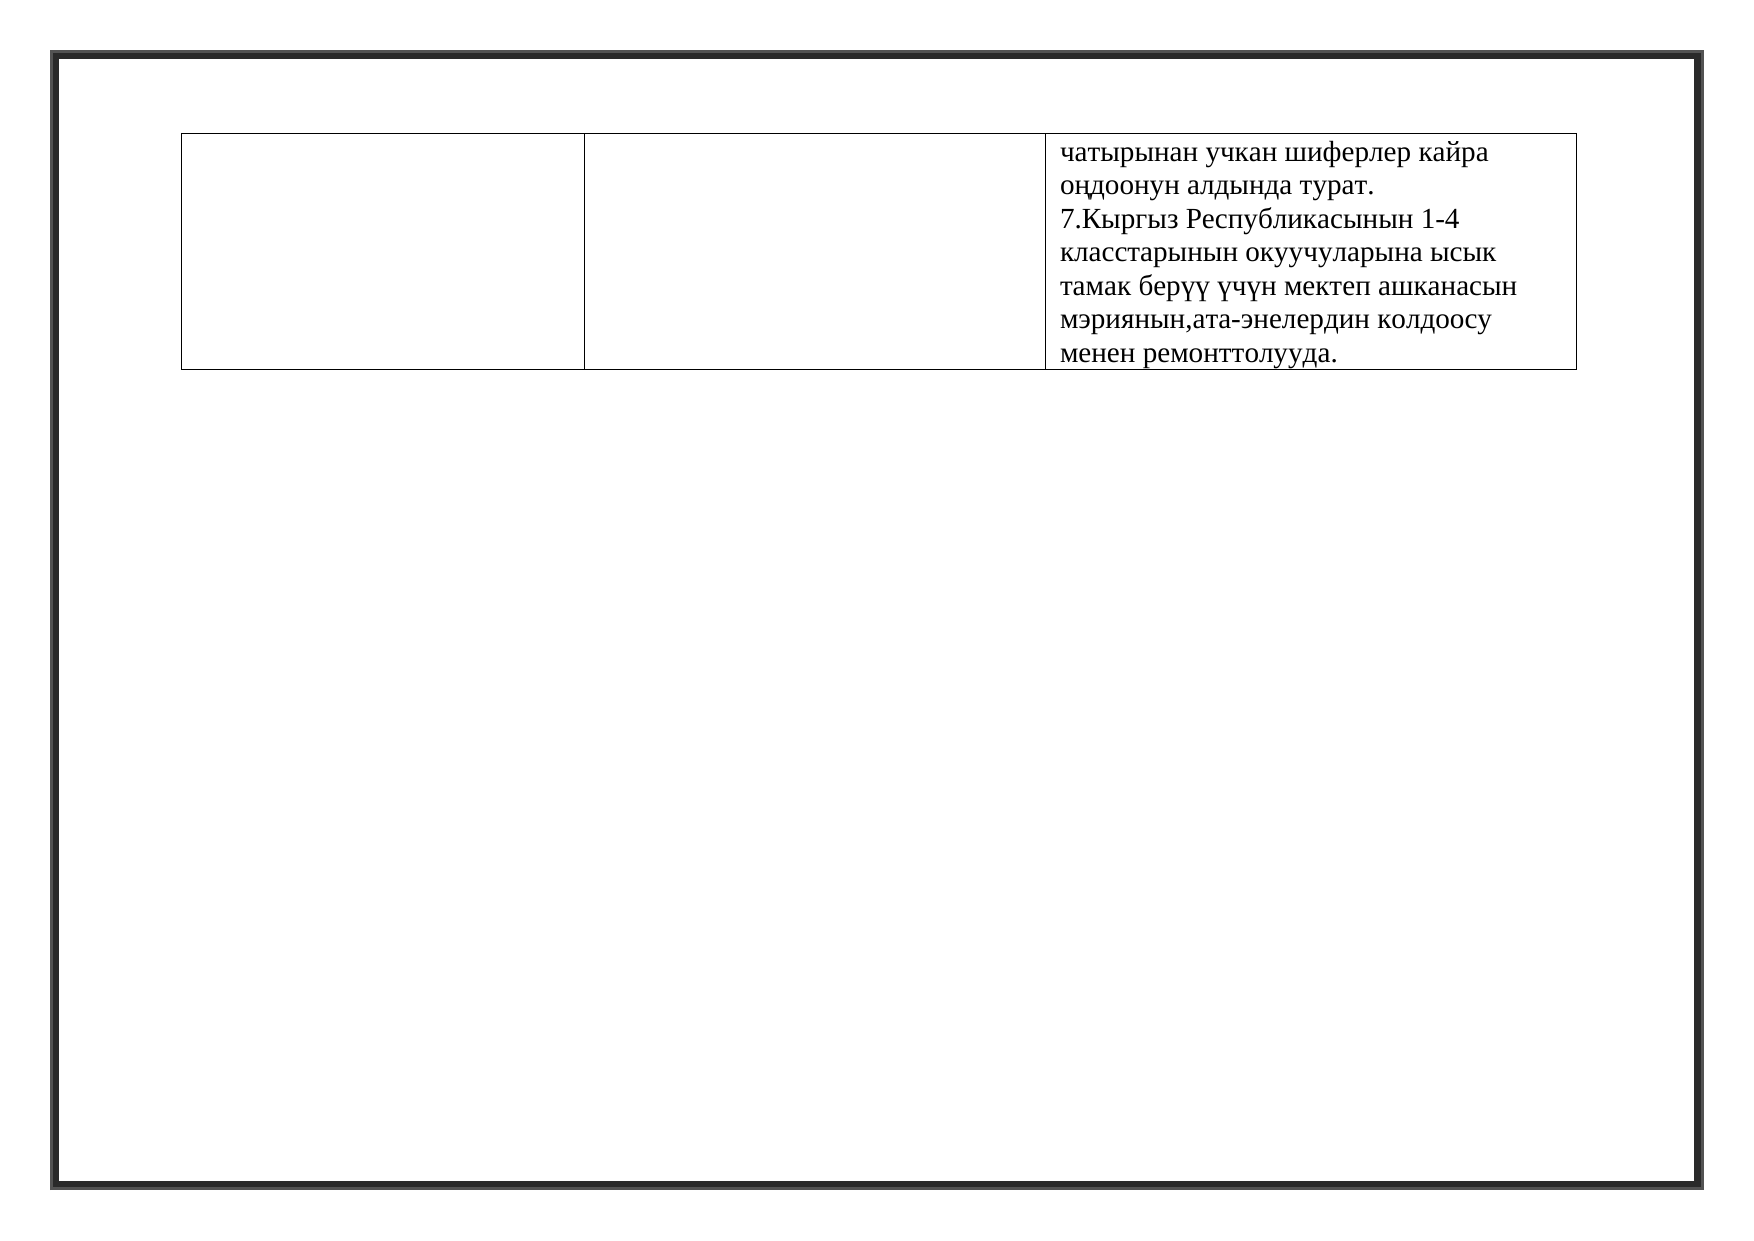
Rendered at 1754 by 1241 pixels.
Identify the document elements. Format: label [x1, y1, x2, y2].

table_cell [182, 134, 584, 369]
table_cell [585, 134, 1045, 369]
table_cell [1046, 134, 1576, 369]
